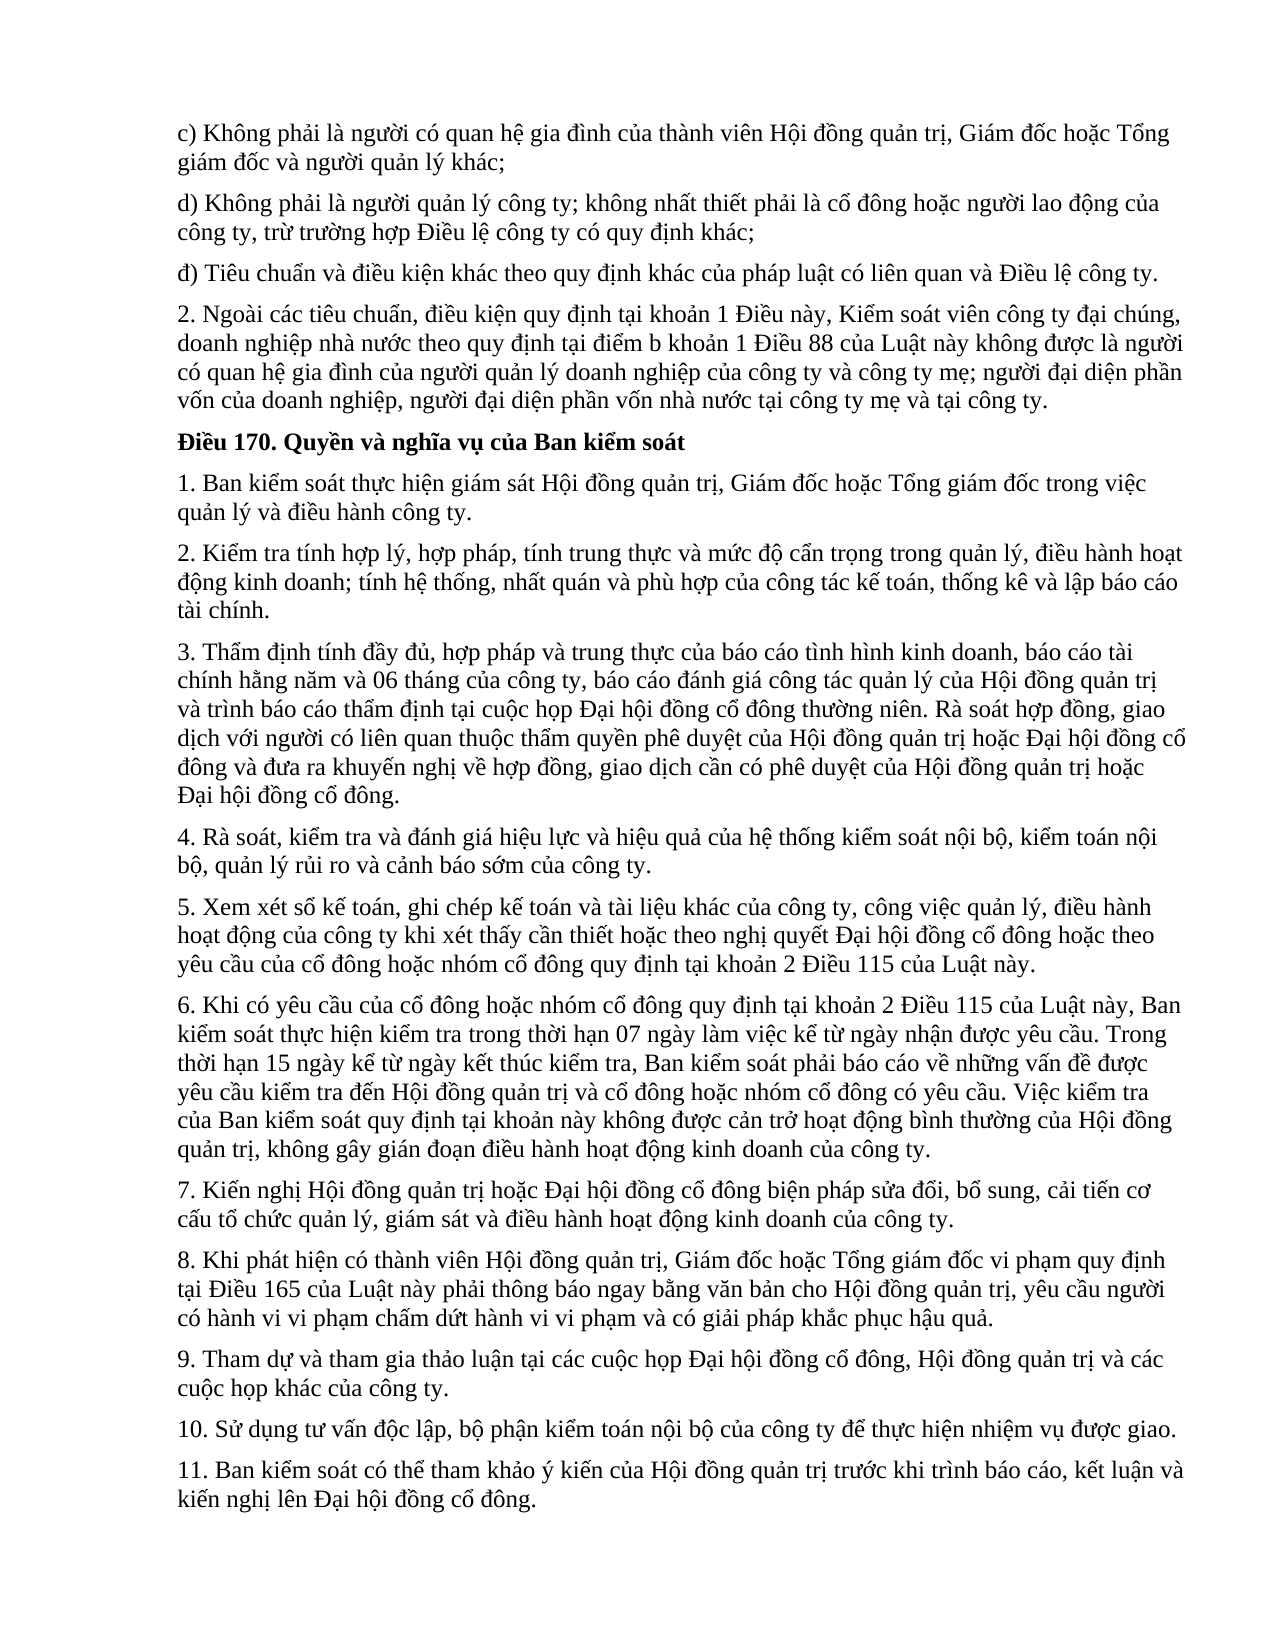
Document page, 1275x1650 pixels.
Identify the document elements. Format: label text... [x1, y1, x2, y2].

text 8. Khi phát hiện có thành viên Hội đồng quản trị, Giám đốc hoặc Tổng giám đốc vi phạm quy định tại Điều 165 của Luật này phải thông báo ngay bằng văn bản cho Hội đồng quản trị, yêu cầu người có hành vi vi phạm chấm dứt hành vi vi phạm và có giải pháp khắc phục hậu quả. [177, 1246, 1186, 1332]
text 5. Xem xét sổ kế toán, ghi chép kế toán và tài liệu khác của công ty, công việc quản lý, điều hành hoạt động của công ty khi xét thấy cần thiết hoặc theo nghị quyết Đại hội đồng cổ đông hoặc theo yêu cầu của cổ đông hoặc nhóm cổ đông quy định tại khoản 2 Điều 115 của Luật này. [177, 892, 1186, 978]
text d) Không phải là người quản lý công ty; không nhất thiết phải là cổ đông hoặc người lao động của công ty, trừ trường hợp Điều lệ công ty có quy định khác; [177, 188, 1186, 246]
text 11. Ban kiểm soát có thể tham khảo ý kiến của Hội đồng quản trị trước khi trình báo cáo, kết luận và kiến nghị lên Đại hội đồng cổ đông. [177, 1456, 1186, 1513]
text c) Không phải là người có quan hệ gia đình của thành viên Hội đồng quản trị, Giám đốc hoặc Tổng giám đốc và người quản lý khác; [177, 118, 1186, 176]
text 1. Ban kiểm soát thực hiện giám sát Hội đồng quản trị, Giám đốc hoặc Tổng giám đốc trong việc quản lý và điều hành công ty. [177, 468, 1186, 526]
text 9. Tham dự và tham gia thảo luận tại các cuộc họp Đại hội đồng cổ đông, Hội đồng quản trị và các cuộc họp khác của công ty. [177, 1344, 1186, 1402]
text 2. Ngoài các tiêu chuẩn, điều kiện quy định tại khoản 1 Điều này, Kiểm soát viên công ty đại chúng, doanh nghiệp nhà nước theo quy định tại điểm b khoản 1 Điều 88 của Luật này không được là người có quan hệ gia đình của người quản lý doanh nghiệp của công ty và công ty mẹ; người đại diện phần vốn của doanh nghiệp, người đại diện phần vốn nhà nước tại công ty mẹ và tại công ty. [177, 299, 1186, 414]
text đ) Tiêu chuẩn và điều kiện khác theo quy định khác của pháp luật có liên quan và Điều lệ công ty. [177, 258, 1186, 287]
text 4. Rà soát, kiểm tra và đánh giá hiệu lực và hiệu quả của hệ thống kiểm soát nội bộ, kiểm toán nội bộ, quản lý rủi ro và cảnh báo sớm của công ty. [177, 822, 1186, 879]
text 7. Kiến nghị Hội đồng quản trị hoặc Đại hội đồng cổ đông biện pháp sửa đổi, bổ sung, cải tiến cơ cấu tổ chức quản lý, giám sát và điều hành hoạt động kinh doanh của công ty. [177, 1176, 1186, 1233]
text 10. Sử dụng tư vấn độc lập, bộ phận kiểm toán nội bộ của công ty để thực hiện nhiệm vụ được giao. [177, 1414, 1186, 1443]
text 6. Khi có yêu cầu của cổ đông hoặc nhóm cổ đông quy định tại khoản 2 Điều 115 của Luật này, Ban kiểm soát thực hiện kiểm tra trong thời hạn 07 ngày làm việc kể từ ngày nhận được yêu cầu. Trong thời hạn 15 ngày kể từ ngày kết thúc kiểm tra, Ban kiểm soát phải báo cáo về những vấn đề được yêu cầu kiểm tra đến Hội đồng quản trị và cổ đông hoặc nhóm cổ đông có yêu cầu. Việc kiểm tra của Ban kiểm soát quy định tại khoản này không được cản trở hoạt động bình thường của Hội đồng quản trị, không gây gián đoạn điều hành hoạt động kinh doanh của công ty. [177, 991, 1186, 1163]
text 3. Thẩm định tính đầy đủ, hợp pháp và trung thực của báo cáo tình hình kinh doanh, báo cáo tài chính hằng năm và 06 tháng của công ty, báo cáo đánh giá công tác quản lý của Hội đồng quản trị và trình báo cáo thẩm định tại cuộc họp Đại hội đồng cổ đông thường niên. Rà soát hợp đồng, giao dịch với người có liên quan thuộc thẩm quyền phê duyệt của Hội đồng quản trị hoặc Đại hội đồng cổ đông và đưa ra khuyến nghị về hợp đồng, giao dịch cần có phê duyệt của Hội đồng quản trị hoặc Đại hội đồng cổ đông. [177, 637, 1186, 809]
text Điều 170. Quyền và nghĩa vụ của Ban kiểm soát [177, 427, 1186, 456]
text 2. Kiểm tra tính hợp lý, hợp pháp, tính trung thực và mức độ cẩn trọng trong quản lý, điều hành hoạt động kinh doanh; tính hệ thống, nhất quán và phù hợp của công tác kế toán, thống kê và lập báo cáo tài chính. [177, 538, 1186, 624]
